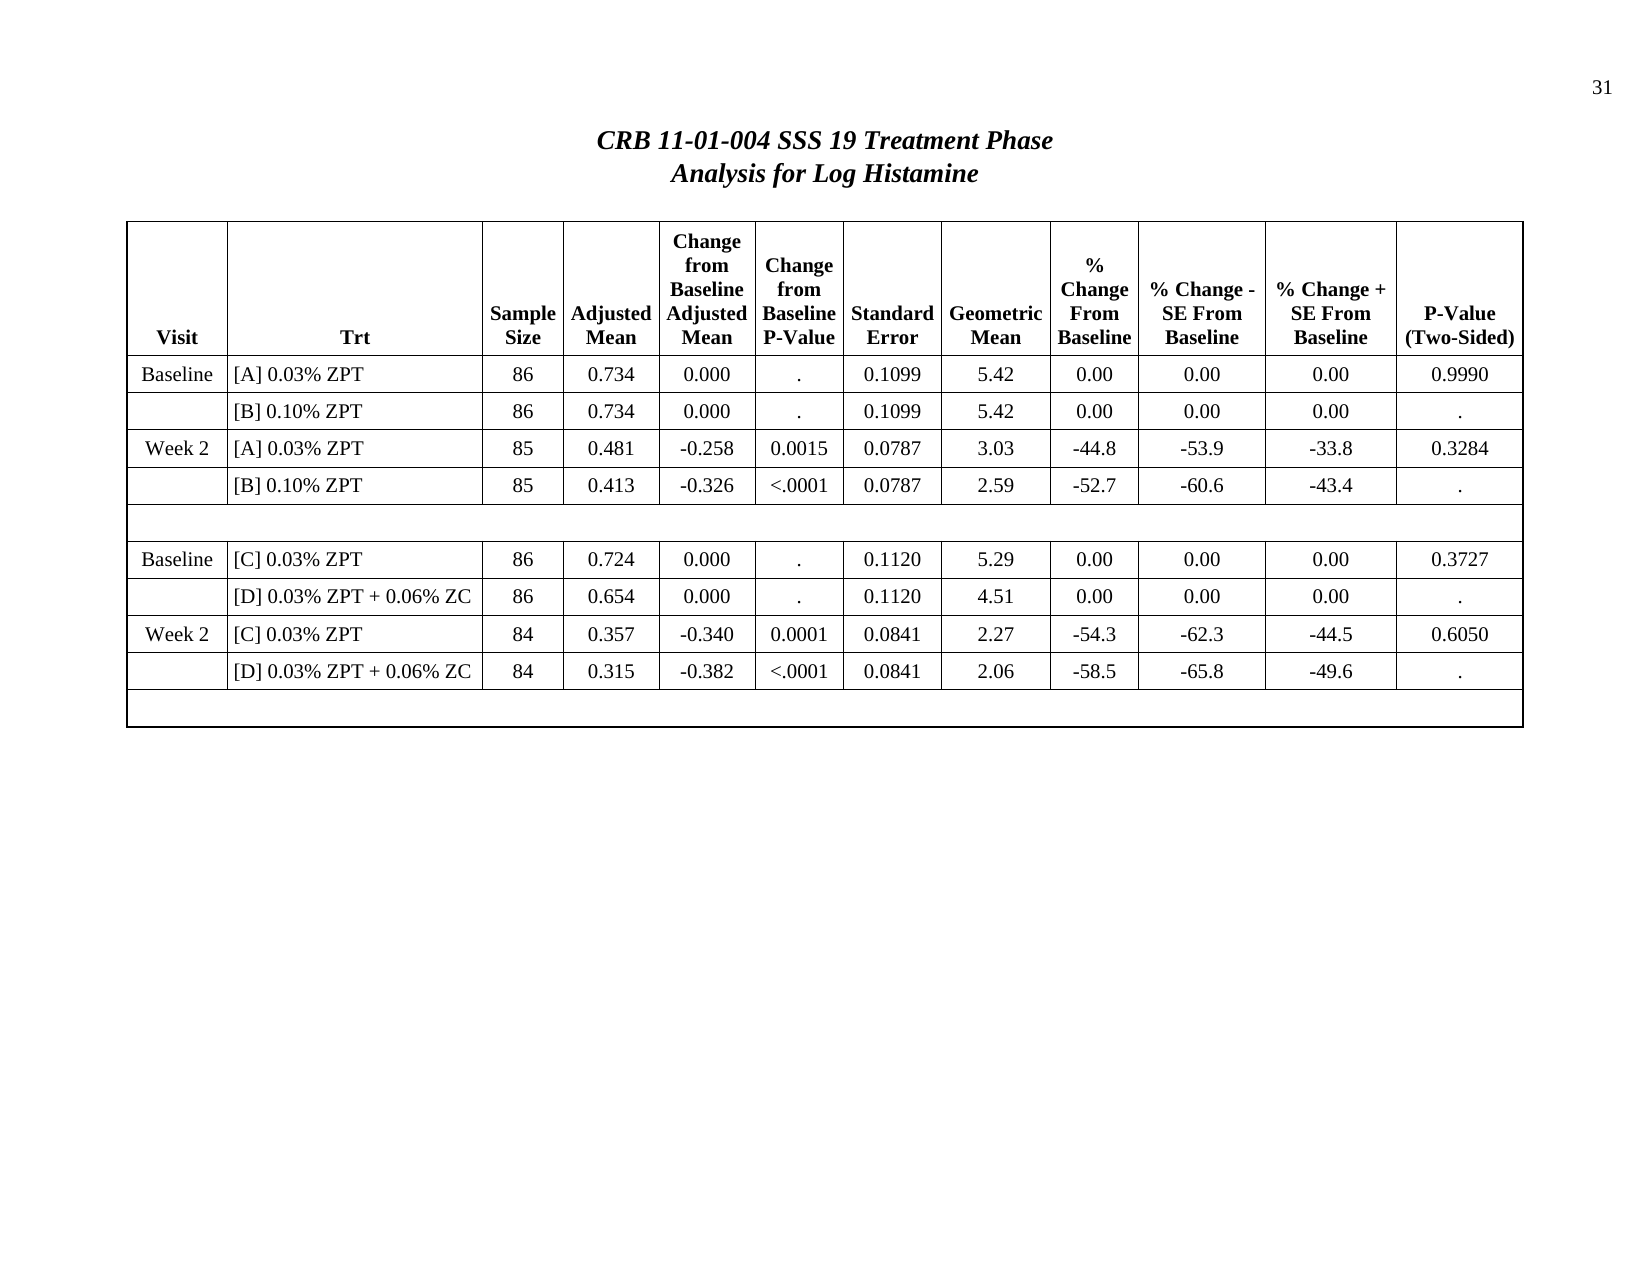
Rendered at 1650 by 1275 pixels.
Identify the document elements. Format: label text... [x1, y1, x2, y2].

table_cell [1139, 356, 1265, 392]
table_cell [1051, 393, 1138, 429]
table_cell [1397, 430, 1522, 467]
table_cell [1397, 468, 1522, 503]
text CRB 11-01-004 SSS 19 Treatment Phase [37, 124, 1612, 155]
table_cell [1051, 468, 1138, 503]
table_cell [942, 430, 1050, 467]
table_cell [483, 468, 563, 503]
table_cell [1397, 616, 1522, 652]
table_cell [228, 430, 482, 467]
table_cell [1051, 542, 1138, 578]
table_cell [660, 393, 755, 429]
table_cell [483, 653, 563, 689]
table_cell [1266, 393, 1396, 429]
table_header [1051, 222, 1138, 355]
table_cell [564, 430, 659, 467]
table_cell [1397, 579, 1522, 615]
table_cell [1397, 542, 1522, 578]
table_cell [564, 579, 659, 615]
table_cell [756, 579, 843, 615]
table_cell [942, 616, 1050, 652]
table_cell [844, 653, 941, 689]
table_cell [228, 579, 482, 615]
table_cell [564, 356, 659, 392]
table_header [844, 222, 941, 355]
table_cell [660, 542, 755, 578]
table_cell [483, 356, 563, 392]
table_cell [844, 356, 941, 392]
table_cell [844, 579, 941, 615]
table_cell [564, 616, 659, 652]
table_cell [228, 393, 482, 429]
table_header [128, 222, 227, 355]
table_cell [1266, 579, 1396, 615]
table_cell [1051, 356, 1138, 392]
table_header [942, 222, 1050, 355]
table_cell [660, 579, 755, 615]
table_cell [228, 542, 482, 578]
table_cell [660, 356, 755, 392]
text Analysis for Log Histamine [37, 157, 1612, 188]
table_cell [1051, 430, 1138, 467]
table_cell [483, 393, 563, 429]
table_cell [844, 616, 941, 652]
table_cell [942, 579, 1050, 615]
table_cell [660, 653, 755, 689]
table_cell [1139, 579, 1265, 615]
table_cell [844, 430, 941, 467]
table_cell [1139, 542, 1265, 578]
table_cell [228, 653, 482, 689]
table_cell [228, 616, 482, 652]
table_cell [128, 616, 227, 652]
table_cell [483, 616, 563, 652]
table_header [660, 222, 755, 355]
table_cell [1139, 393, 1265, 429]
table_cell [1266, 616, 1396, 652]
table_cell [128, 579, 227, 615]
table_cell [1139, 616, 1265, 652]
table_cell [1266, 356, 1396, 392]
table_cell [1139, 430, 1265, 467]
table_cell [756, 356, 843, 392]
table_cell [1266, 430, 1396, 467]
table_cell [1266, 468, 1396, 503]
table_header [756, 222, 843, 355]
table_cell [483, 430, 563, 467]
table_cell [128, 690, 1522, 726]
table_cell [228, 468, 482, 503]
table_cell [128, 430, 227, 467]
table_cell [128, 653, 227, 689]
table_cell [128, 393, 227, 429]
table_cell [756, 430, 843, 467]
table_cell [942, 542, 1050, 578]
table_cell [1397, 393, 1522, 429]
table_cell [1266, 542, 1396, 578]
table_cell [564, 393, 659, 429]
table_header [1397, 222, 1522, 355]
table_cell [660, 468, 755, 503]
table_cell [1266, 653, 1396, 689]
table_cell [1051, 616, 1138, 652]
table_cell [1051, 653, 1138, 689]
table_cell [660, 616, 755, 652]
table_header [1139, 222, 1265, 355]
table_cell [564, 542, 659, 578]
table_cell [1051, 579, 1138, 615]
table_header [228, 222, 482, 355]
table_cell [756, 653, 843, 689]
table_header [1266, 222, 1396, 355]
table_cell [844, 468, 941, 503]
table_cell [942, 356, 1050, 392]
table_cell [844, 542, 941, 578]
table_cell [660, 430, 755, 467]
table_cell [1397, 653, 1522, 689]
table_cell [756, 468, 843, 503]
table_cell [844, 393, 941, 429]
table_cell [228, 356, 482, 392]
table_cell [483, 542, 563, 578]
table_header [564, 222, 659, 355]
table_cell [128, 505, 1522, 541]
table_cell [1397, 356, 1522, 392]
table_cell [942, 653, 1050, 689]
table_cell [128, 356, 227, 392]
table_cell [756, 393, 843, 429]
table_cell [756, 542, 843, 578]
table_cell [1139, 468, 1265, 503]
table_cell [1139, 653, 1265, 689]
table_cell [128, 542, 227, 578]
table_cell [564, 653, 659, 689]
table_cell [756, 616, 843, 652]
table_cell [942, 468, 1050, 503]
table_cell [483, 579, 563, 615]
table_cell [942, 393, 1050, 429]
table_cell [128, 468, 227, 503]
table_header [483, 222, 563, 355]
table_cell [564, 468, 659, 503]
